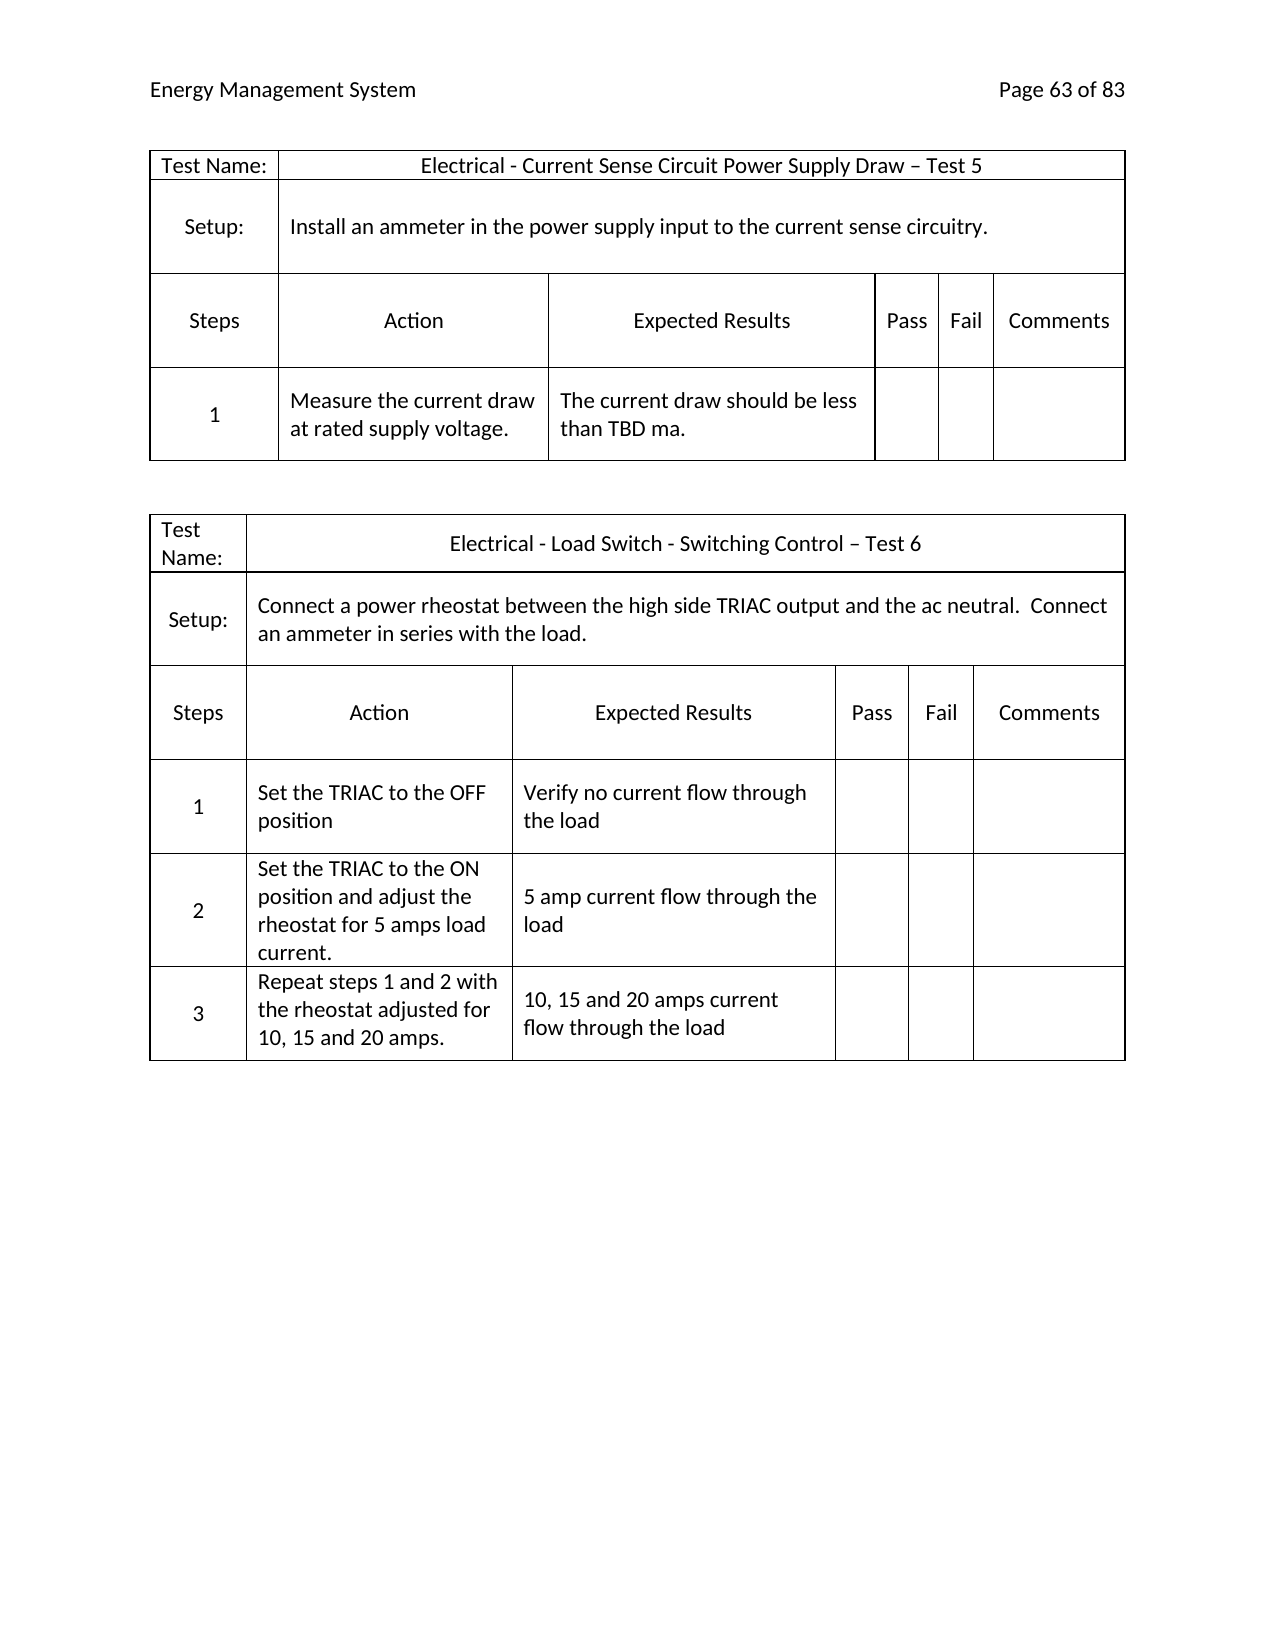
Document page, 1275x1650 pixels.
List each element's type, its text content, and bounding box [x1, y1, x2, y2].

table_cell The current draw should be less than TBD ma. [549, 368, 874, 460]
table_cell [909, 967, 973, 1059]
table_cell Comments [974, 666, 1124, 759]
table_cell 2 [151, 854, 246, 966]
table_cell Expected Results [549, 274, 874, 367]
table_cell Action [247, 666, 512, 759]
table_cell Pass [876, 274, 938, 367]
table_cell [974, 967, 1124, 1059]
table_cell Pass [836, 666, 908, 759]
table_cell [909, 760, 973, 853]
table_cell Comments [994, 274, 1124, 367]
table_cell 1 [151, 368, 278, 460]
table_header Electrical - Current Sense Circuit Power Supply Draw – Test 5 [279, 151, 1124, 179]
table_cell Expected Results [513, 666, 835, 759]
table_cell [909, 854, 973, 966]
table_cell Install an ammeter in the power supply input to the current sense circuitry. [279, 180, 1124, 273]
table_cell [974, 760, 1124, 853]
table_header Test Name: [151, 515, 246, 571]
table_cell 10, 15 and 20 amps current flow through the load [513, 967, 835, 1059]
table_header Test Name: [151, 151, 278, 179]
table_cell Setup: [151, 180, 278, 273]
table_cell 1 [151, 760, 246, 853]
table_cell Verify no current flow through the load [513, 760, 835, 853]
table_cell [939, 368, 993, 460]
table_cell Repeat steps 1 and 2 with the rheostat adjusted for 10, 15 and 20 amps. [247, 967, 512, 1059]
table_cell Fail [939, 274, 993, 367]
table_cell Setup: [151, 573, 246, 665]
table_cell [836, 760, 908, 853]
table_cell Measure the current draw at rated supply voltage. [279, 368, 548, 460]
table_header Electrical - Load Switch - Switching Control – Test 6 [247, 515, 1124, 571]
table_cell Set the TRIAC to the ON position and adjust the rheostat for 5 amps load current. [247, 854, 512, 966]
table_cell [876, 368, 938, 460]
table_cell Steps [151, 666, 246, 759]
table_cell Steps [151, 274, 278, 367]
table_cell Set the TRIAC to the OFF position [247, 760, 512, 853]
table_cell [836, 967, 908, 1059]
table_cell [836, 854, 908, 966]
table_cell [974, 854, 1124, 966]
table_cell 3 [151, 967, 246, 1059]
table_cell Action [279, 274, 548, 367]
table_cell 5 amp current flow through the load [513, 854, 835, 966]
table_cell [994, 368, 1124, 460]
table_cell Fail [909, 666, 973, 759]
table_cell Connect a power rheostat between the high side TRIAC output and the ac neutral. Connect an ammeter in series with the load. [247, 573, 1124, 665]
